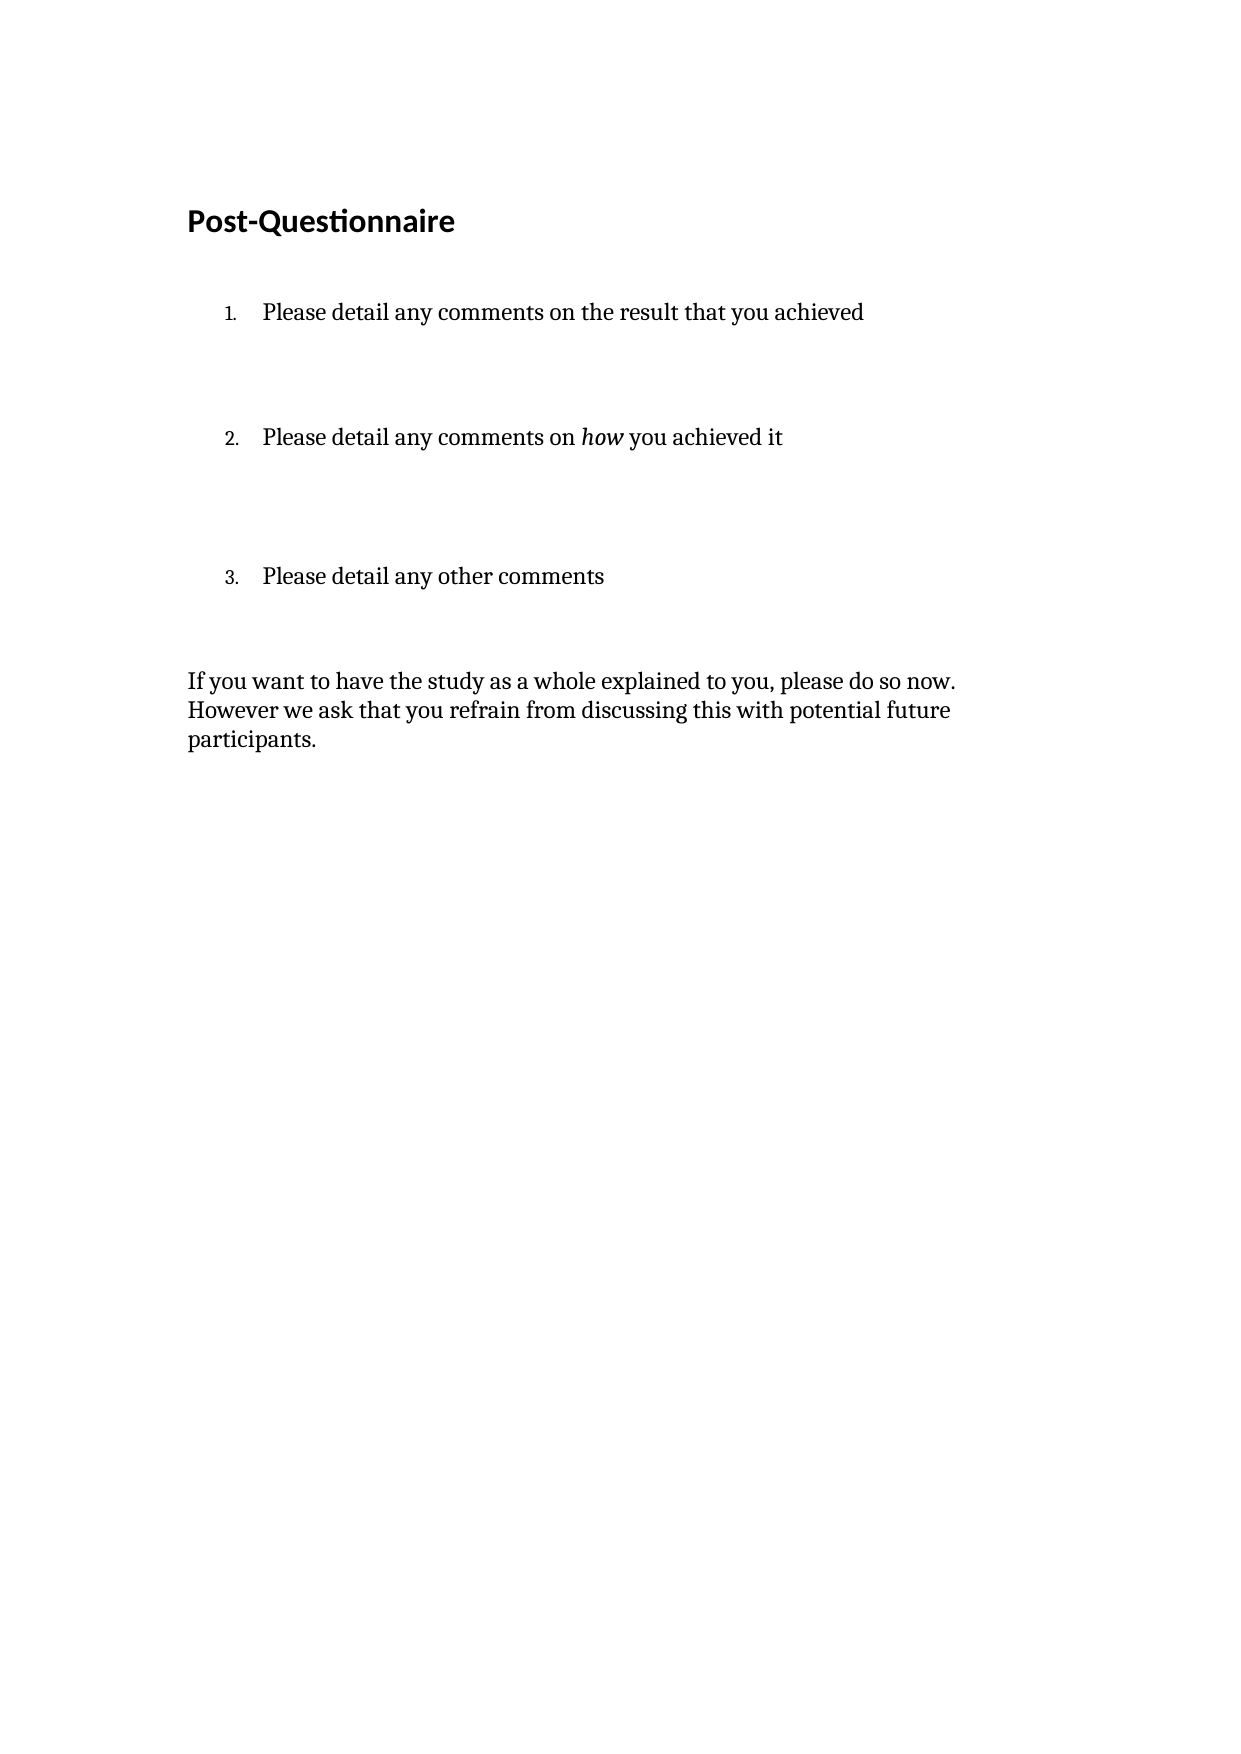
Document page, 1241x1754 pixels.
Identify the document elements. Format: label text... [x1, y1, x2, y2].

list Please detail any comments on the result that you achieved [225, 298, 1053, 327]
text If you want to have the study as a whole explained to you, please do so now. However we ask that you refrain from discussing this with potential future participants. [187, 667, 1053, 753]
subtitle Post-Questionnaire [187, 200, 1053, 241]
list Please detail any comments on how you achieved it [225, 423, 1053, 476]
list Please detail any other comments [225, 562, 1053, 614]
